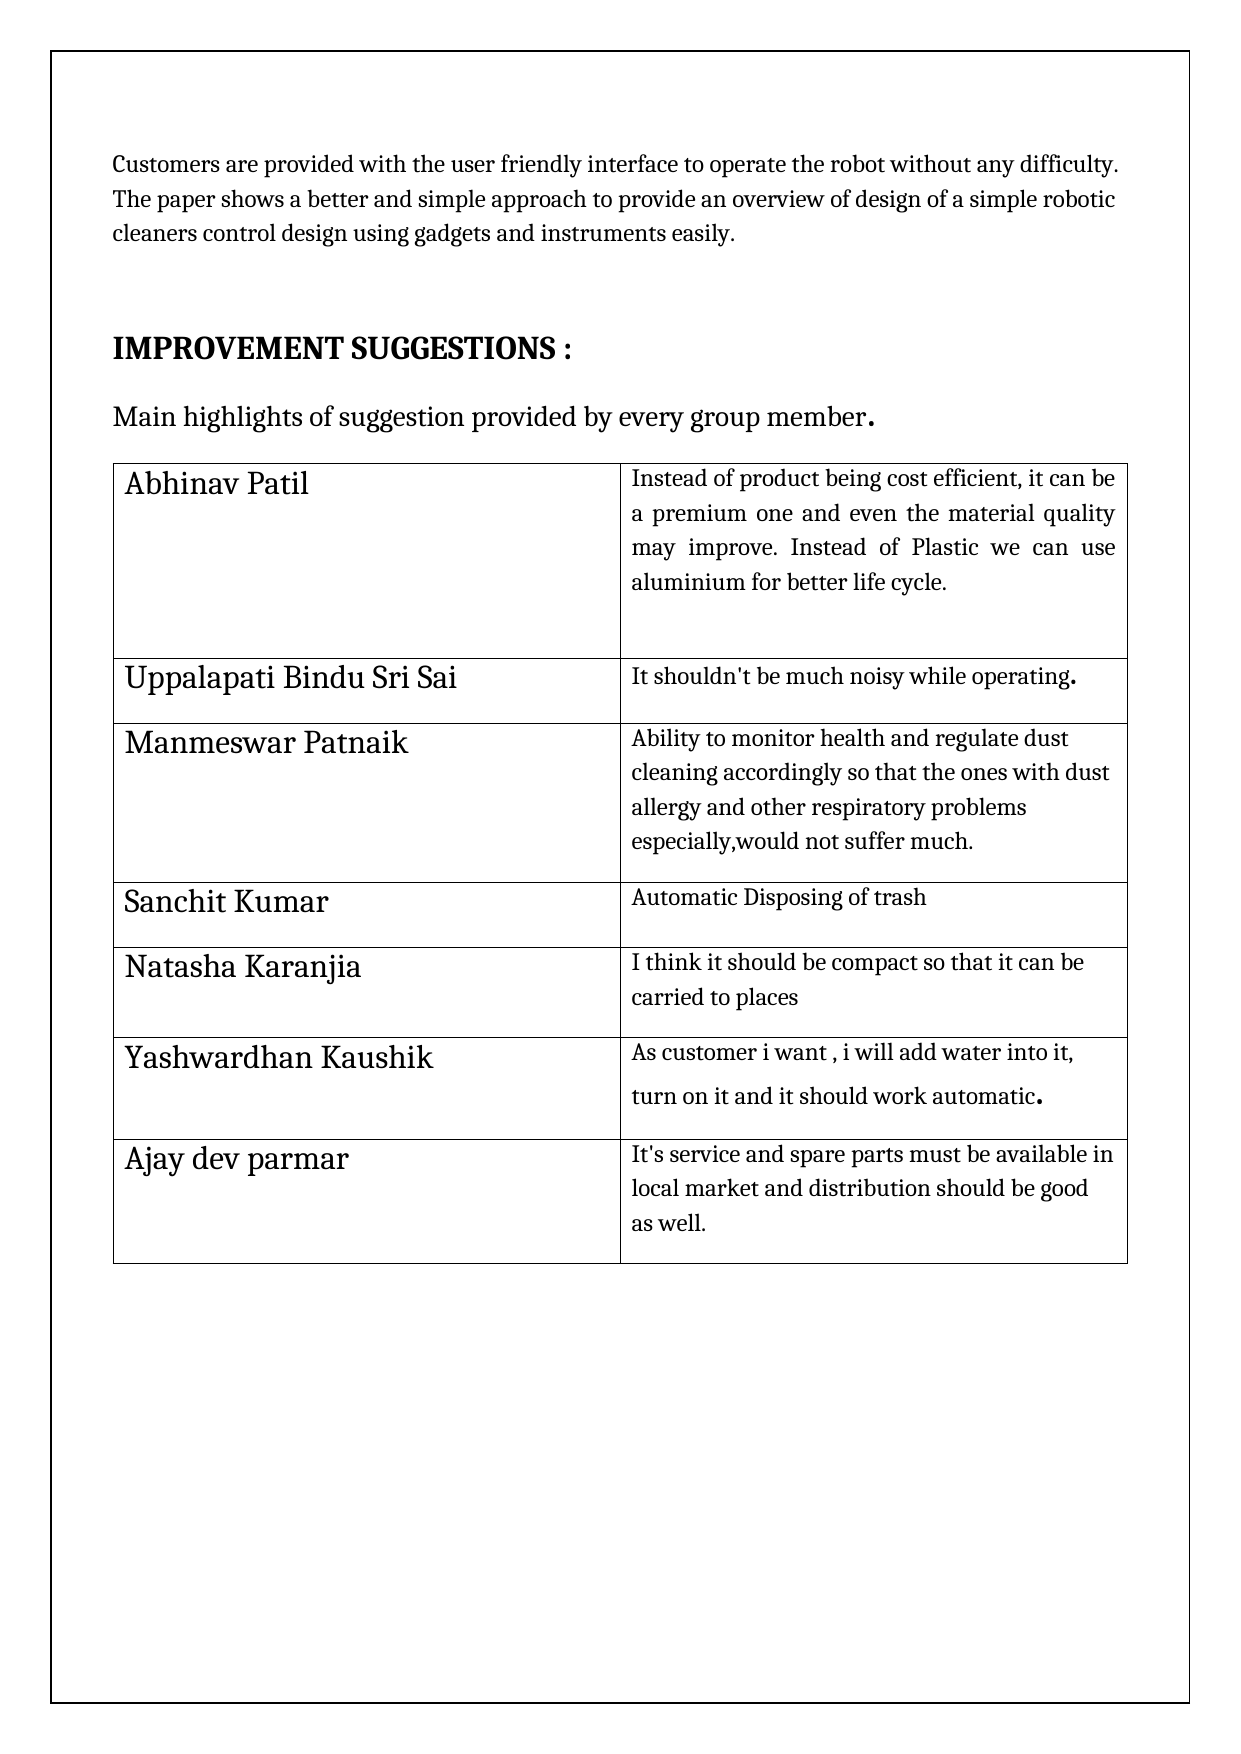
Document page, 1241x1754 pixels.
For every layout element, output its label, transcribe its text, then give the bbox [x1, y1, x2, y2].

table_cell It shouldn't be much noisy while operating. [621, 659, 1127, 723]
table_cell It's service and spare parts must be available in local market and distribution should be good as well. [621, 1140, 1127, 1263]
table_cell Uppalapati Bindu Sri Sai [114, 659, 620, 723]
table_cell Sanchit Kumar [114, 883, 620, 947]
text IMPROVEMENT SUGGESTIONS : [112, 329, 1128, 368]
table_cell I think it should be compact so that it can be carried to places [621, 948, 1127, 1037]
table_header Abhinav Patil [114, 464, 620, 657]
table_cell Automatic Disposing of trash [621, 883, 1127, 947]
table_cell As customer i want , i will add water into it, turn on it and it should work automatic. [621, 1038, 1127, 1138]
table_cell Yashwardhan Kaushik [114, 1038, 620, 1138]
text Main highlights of suggestion provided by every group member. [112, 396, 1128, 435]
table_header Instead of product being cost efficient, it can be a premium one and even the material quality may improve. Instead of Plastic we can use aluminium for better life cycle. [621, 464, 1127, 657]
table_cell Ajay dev parmar [114, 1140, 620, 1263]
text Customers are provided with the user friendly interface to operate the robot without any difficulty. The paper shows a better and simple approach to provide an overview of design of a simple robotic cleaners control design using gadgets and instruments easily. [112, 150, 1128, 248]
table_cell Manmeswar Patnaik [114, 724, 620, 882]
table_cell Ability to monitor health and regulate dust cleaning accordingly so that the ones with dust allergy and other respiratory problems especially,would not suffer much. [621, 724, 1127, 882]
table_cell Natasha Karanjia [114, 948, 620, 1037]
